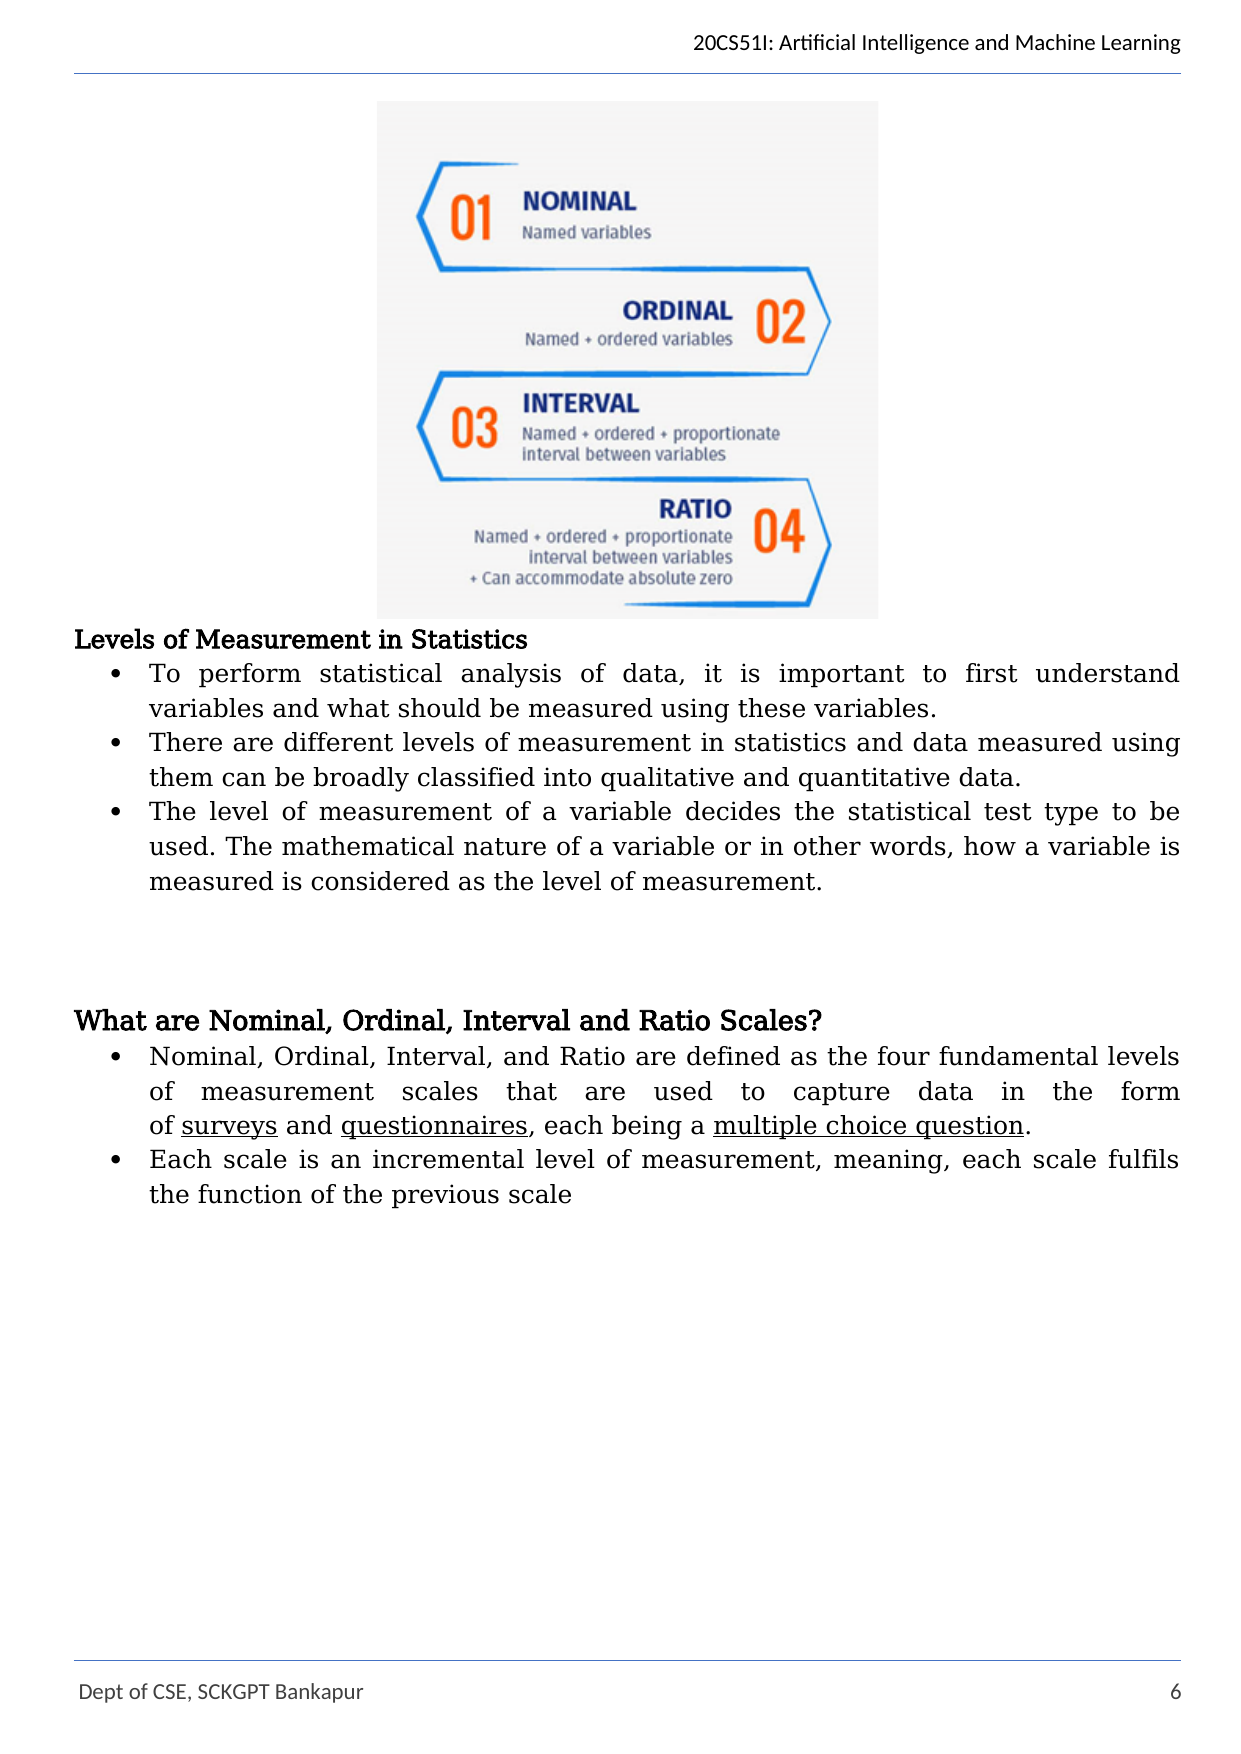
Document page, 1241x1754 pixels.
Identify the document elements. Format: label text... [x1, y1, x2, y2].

picture [376, 101, 879, 619]
subtitle What are Nominal, Ordinal, Interval and Ratio Scales? [74, 1003, 1181, 1036]
list To perform statistical analysis of data, it is important to first understand variables and what should be measured using these variables. [111, 658, 1181, 722]
list There are different levels of measurement in statistics and data measured using them can be broadly classified into qualitative and quantitative data. [111, 727, 1181, 792]
subtitle Levels of Measurement in Statistics [74, 623, 1181, 653]
list The level of measurement of a variable decides the statistical test type to be used. The mathematical nature of a variable or in other words, how a variable is measured is considered as the level of measurement. [111, 796, 1181, 895]
list Nominal, Ordinal, Interval, and Ratio are defined as the four fundamental levels of measurement scales that are used to capture data in the form of surveys and questionnaires, each being a multiple choice question. [111, 1040, 1181, 1139]
list Each scale is an incremental level of measurement, meaning, each scale fulfils the function of the previous scale [111, 1144, 1181, 1209]
